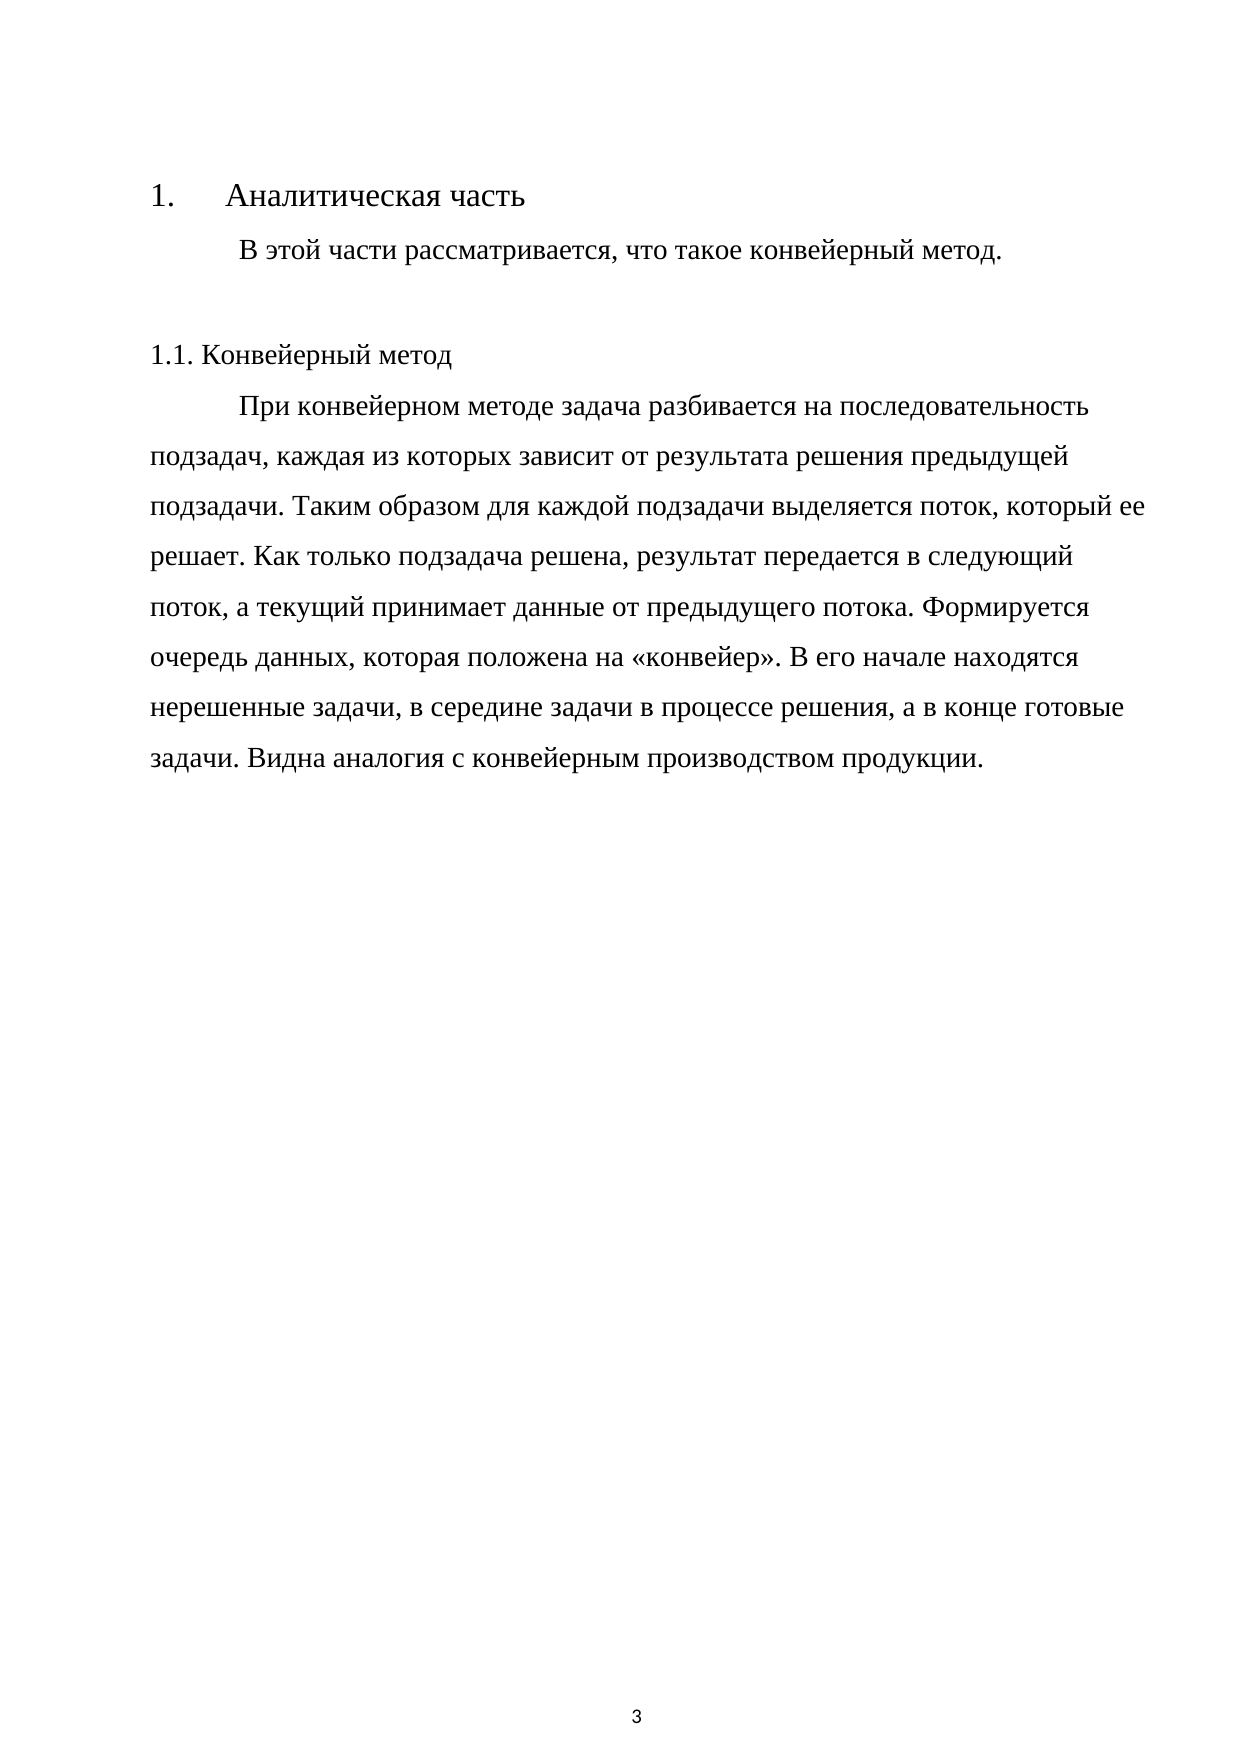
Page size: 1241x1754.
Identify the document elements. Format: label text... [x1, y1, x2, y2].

subtitle 1. Аналитическая часть [150, 175, 1123, 213]
text При конвейерном методе задача разбивается на последовательность подзадач, каждая из которых зависит от результата решения предыдущей подзадачи. Таким образом для каждой подзадачи выделяется поток, который ее решает. Как только подзадача решена, результат передается в следующий поток, а текущий принимает данные от предыдущего потока. Формируется очередь данных, которая положена на «конвейер». В его начале находятся нерешенные задачи, в середине задачи в процессе решения, а в конце готовые задачи. Видна аналогия с конвейерным производством продукции. [150, 388, 1150, 773]
subtitle 1.1. Конвейерный метод [150, 337, 1123, 371]
text В этой части рассматривается, что такое конвейерный метод. [150, 232, 1150, 266]
